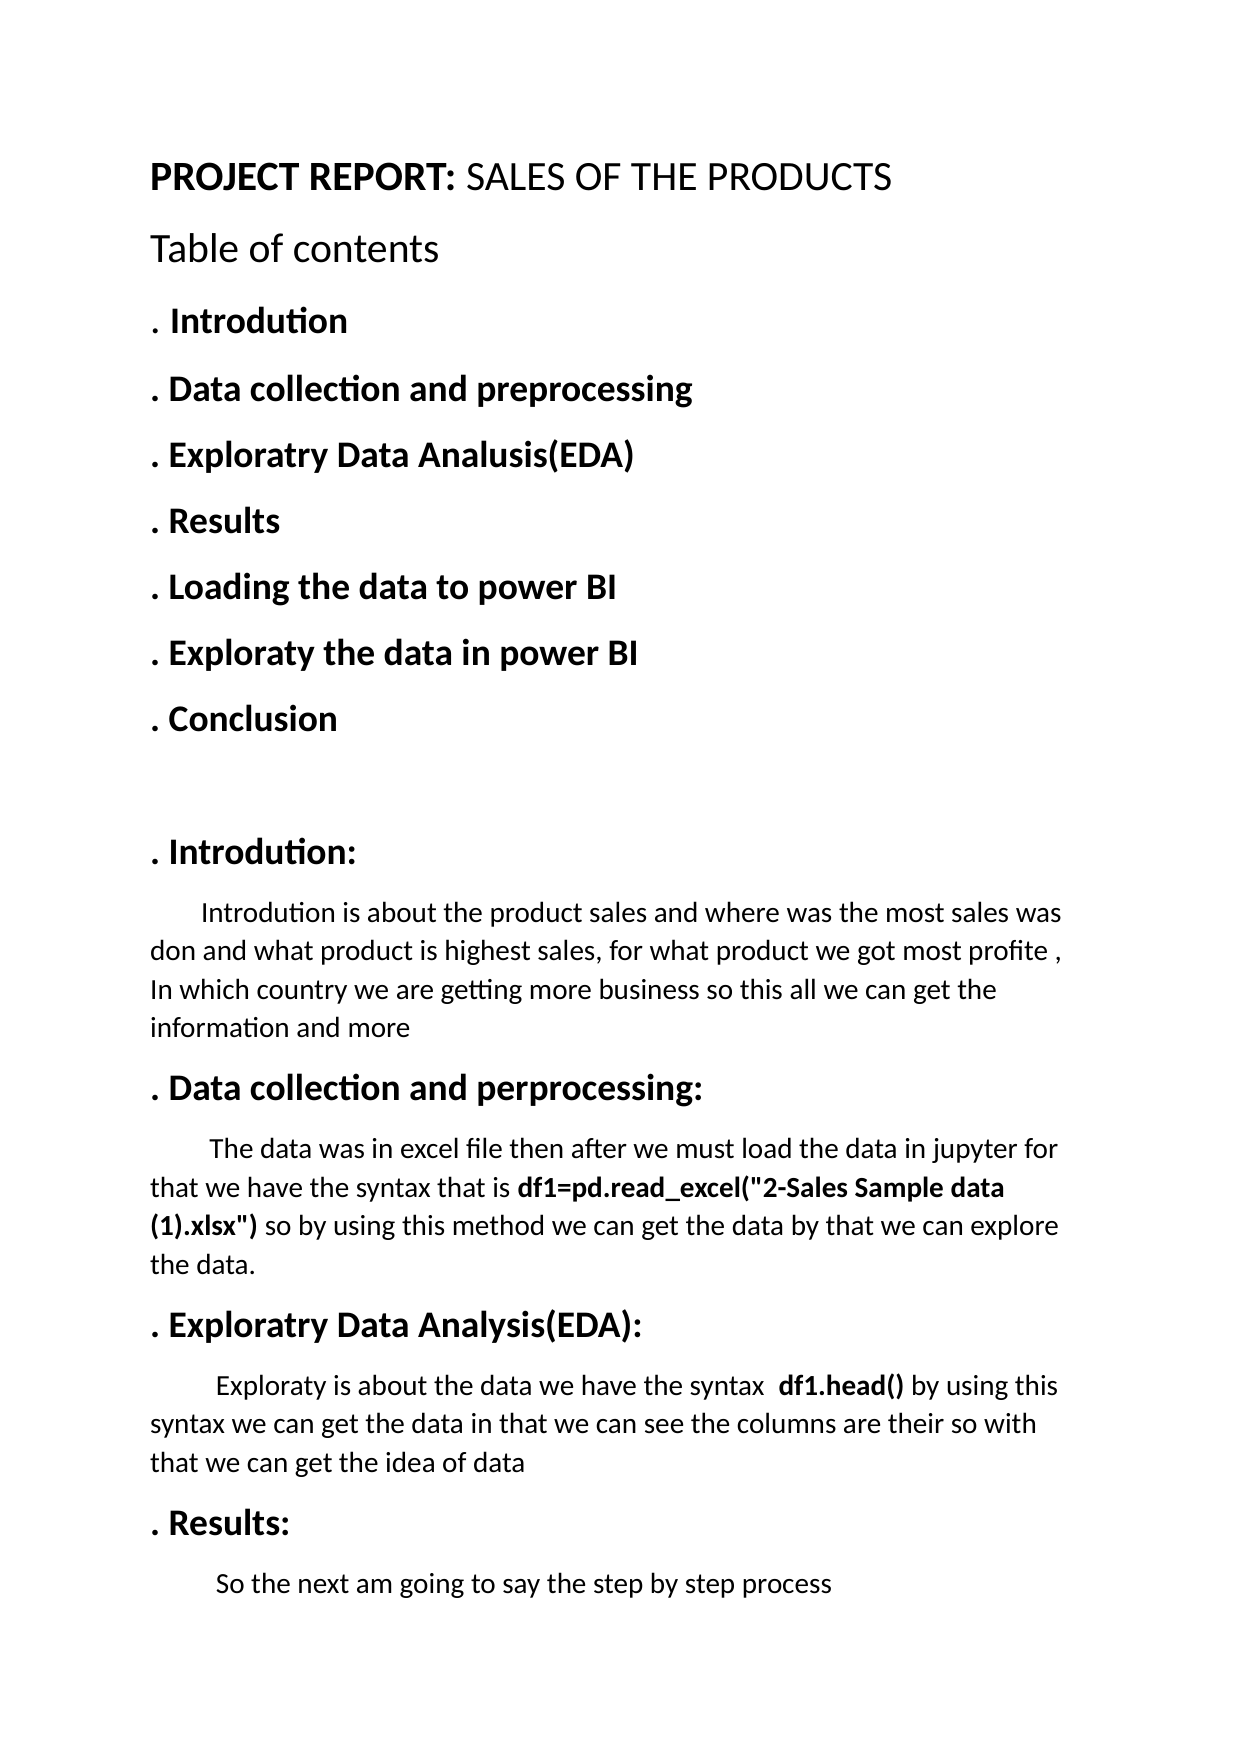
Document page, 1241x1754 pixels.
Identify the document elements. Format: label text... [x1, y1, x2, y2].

text So the next am going to say the step by step process [150, 1565, 1090, 1601]
text . Results [150, 497, 1090, 543]
text . Introdution [150, 293, 1090, 344]
text Table of contents [150, 222, 1090, 272]
text PROJECT REPORT: SALES OF THE PRODUCTS [150, 150, 1090, 201]
text . Exploratry Data Analysis(EDA): [150, 1301, 1090, 1347]
text The data was in excel file then after we must load the data in jupyter for that we have the syntax that is df1=pd.read_excel("2-Sales Sample data (1).xlsx") so by using this method we can get the data by that we can explore the data. [150, 1130, 1090, 1281]
text . Data collection and perprocessing: [150, 1064, 1090, 1110]
text . Exploraty the data in power BI [150, 629, 1090, 675]
text Introdution is about the product sales and where was the most sales was don and what product is highest sales, for what product we got most profite , In which country we are getting more business so this all we can get the information and more [150, 894, 1090, 1045]
text . Loading the data to power BI [150, 563, 1090, 609]
text . Data collection and preprocessing [150, 365, 1090, 411]
text . Results: [150, 1499, 1090, 1545]
text . Exploratry Data Analusis(EDA) [150, 431, 1090, 477]
text . Introdution: [150, 828, 1090, 873]
text Exploraty is about the data we have the syntax df1.head() by using this syntax we can get the data in that we can see the columns are their so with that we can get the idea of data [150, 1367, 1090, 1479]
text . Conclusion [150, 695, 1090, 741]
